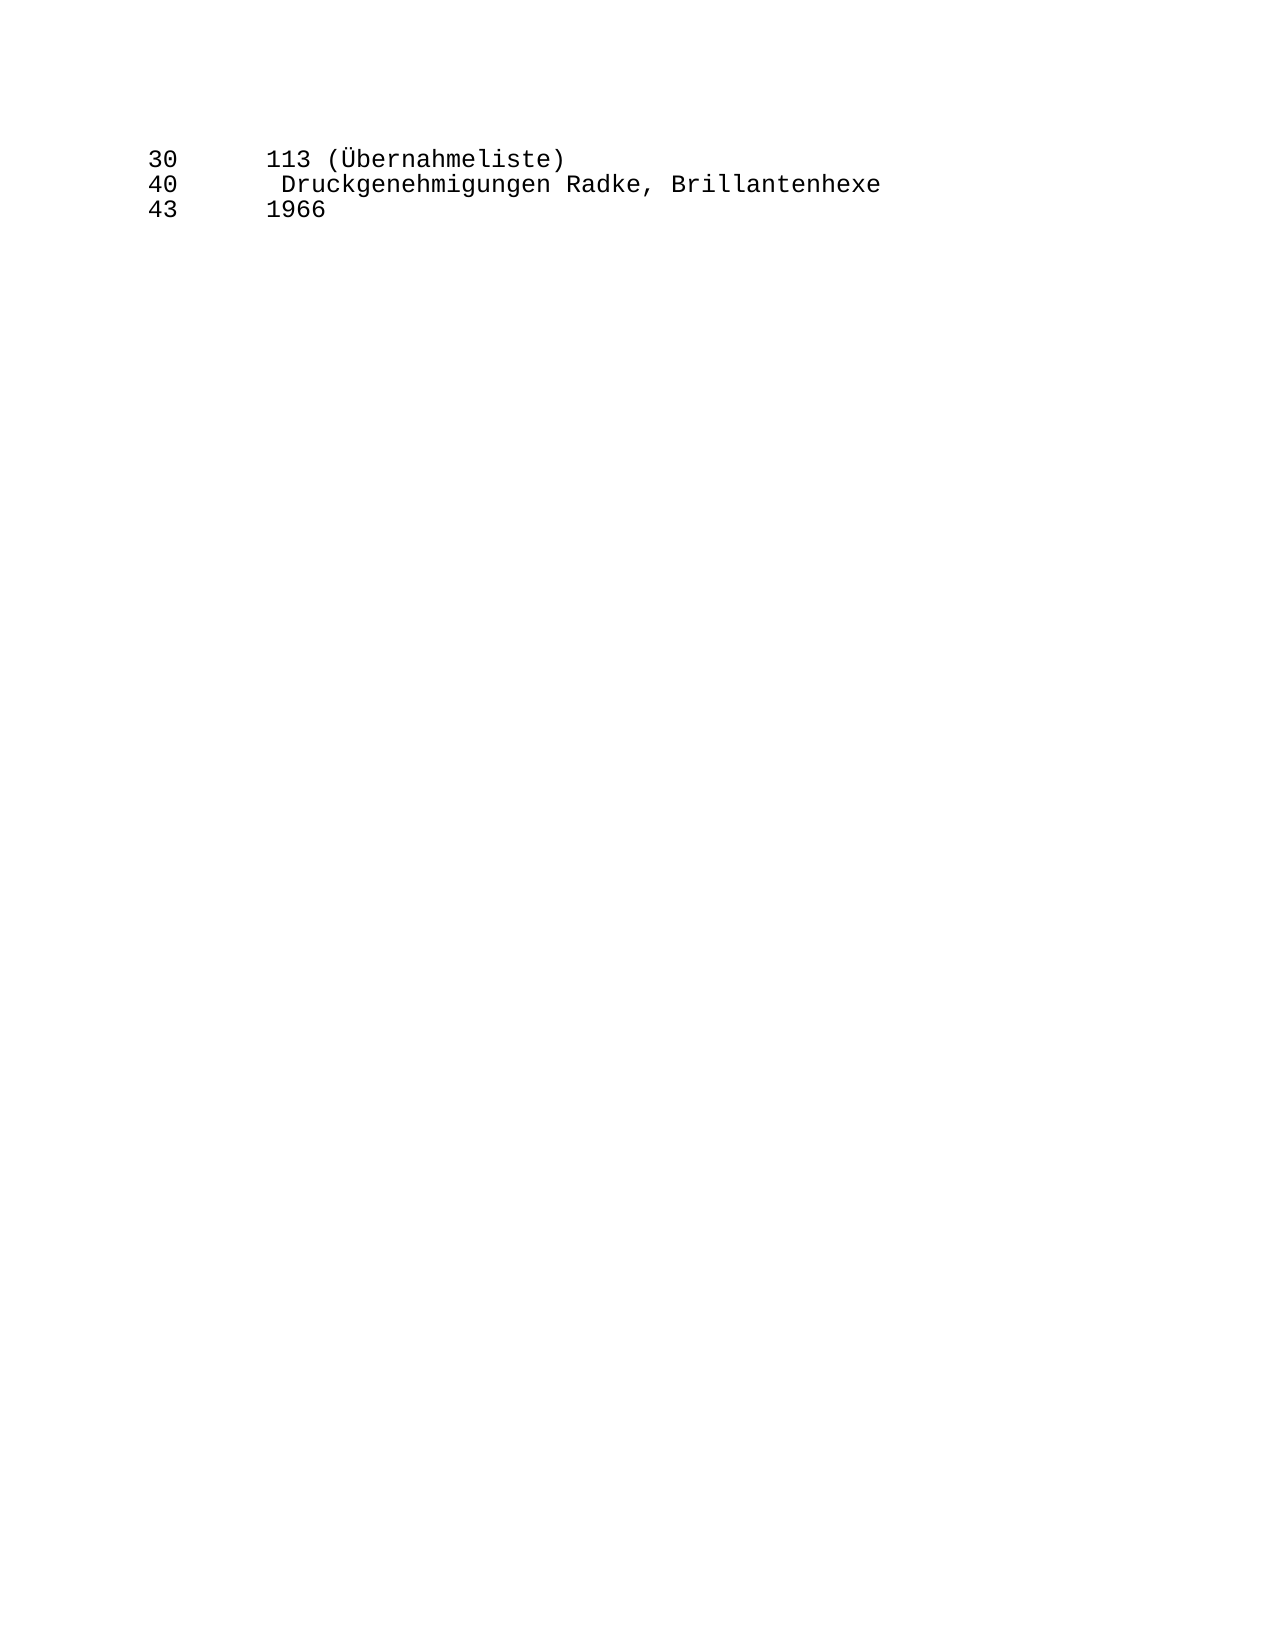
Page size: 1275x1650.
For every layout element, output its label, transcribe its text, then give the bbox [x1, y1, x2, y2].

text 40 s[k[<1{Greifenverlag} 2{Rudolstadt}>]k s[Druckgenehmigungen]s]s p[Radke]p, t[Brillantenhexe]t [148, 173, 1127, 198]
text 43 1966 [148, 198, 1127, 223]
text 30 113 (Übernahmeliste) [148, 148, 1127, 173]
